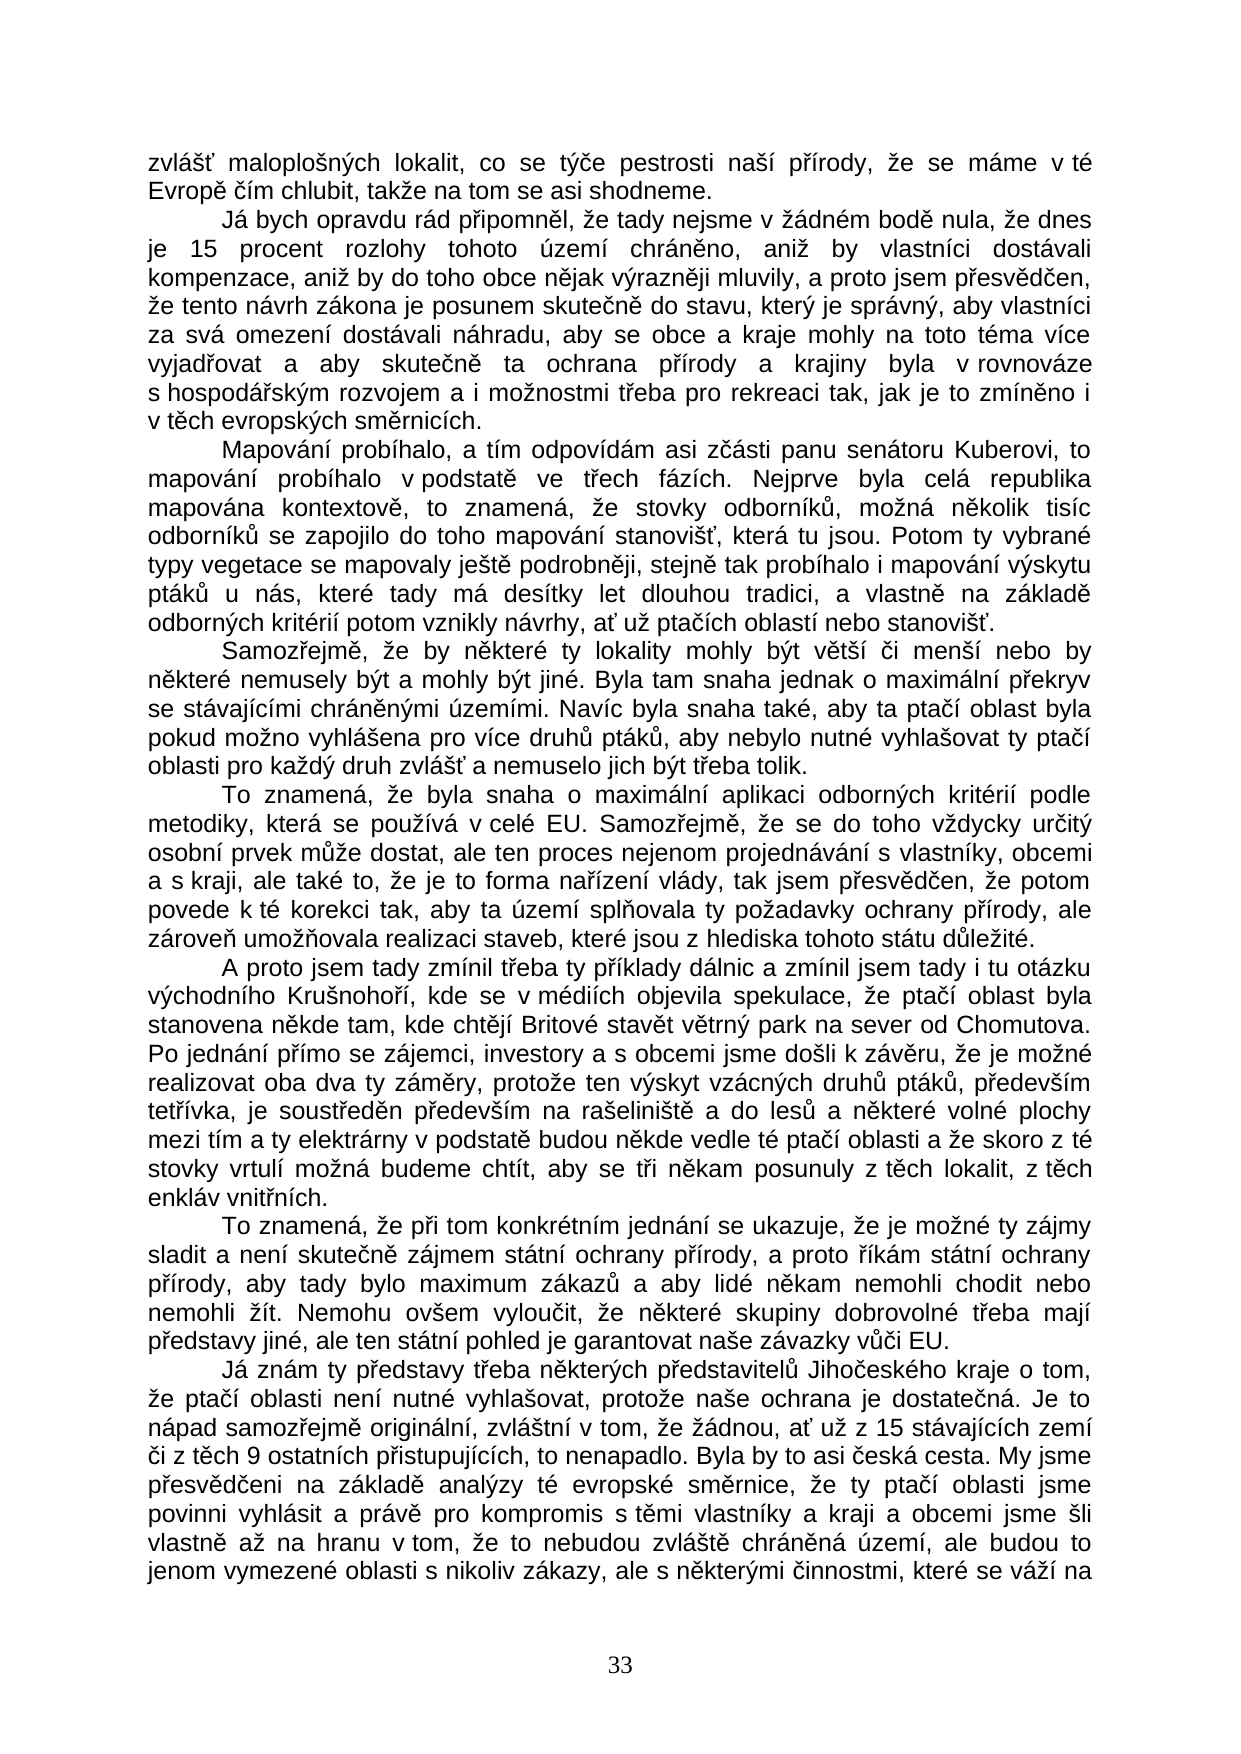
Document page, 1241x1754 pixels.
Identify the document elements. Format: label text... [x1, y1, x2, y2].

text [148, 1355, 1093, 1585]
text Já bych opravdu rád připomněl, že tady nejsme v žádném bodě nula, že dnes je 15 procent rozlohy tohoto území chráněno, aniž by vlastníci dostávali kompenzace, aniž by do toho obce nějak výrazněji mluvily, a proto jsem přesvědčen, že tento návrh zákona je posunem skutečně do stavu, který je správný, aby vlastníci za svá omezení dostávali náhradu, aby se obce a kraje mohly na toto téma více vyjadřovat a aby skutečně ta ochrana přírody a krajiny byla v rovnováze s hospodářským rozvojem a i možnostmi třeba pro rekreaci tak, jak je to zmíněno i v těch evropských směrnicích. [148, 205, 1093, 435]
text A proto jsem tady zmínil třeba ty příklady dálnic a zmínil jsem tady i tu otázku východního Krušnohoří, kde se v médiích objevila spekulace, že ptačí oblast byla stanovena někde tam, kde chtějí Britové stavět větrný park na sever od Chomutova. Po jednání přímo se zájemci, investory a s obcemi jsme došli k závěru, že je možné realizovat oba dva ty záměry, protože ten výskyt vzácných druhů ptáků, především tetřívka, je soustředěn především na rašeliniště a do lesů a některé volné plochy mezi tím a ty elektrárny v podstatě budou někde vedle té ptačí oblasti a že skoro z té stovky vrtulí možná budeme chtít, aby se tři někam posunuly z těch lokalit, z těch enkláv vnitřních. [148, 953, 1093, 1211]
text To znamená, že při tom konkrétním jednání se ukazuje, že je možné ty zájmy sladit a není skutečně zájmem státní ochrany přírody, a proto říkám státní ochrany přírody, aby tady bylo maximum zákazů a aby lidé někam nemohli chodit nebo nemohli žít. Nemohu ovšem vyloučit, že některé skupiny dobrovolné třeba mají představy jiné, ale ten státní pohled je garantovat naše závazky vůči EU. [148, 1211, 1093, 1355]
text Mapování probíhalo, a tím odpovídám asi zčásti panu senátoru Kuberovi, to mapování probíhalo v podstatě ve třech fázích. Nejprve byla celá republika mapována kontextově, to znamená, že stovky odborníků, možná několik tisíc odborníků se zapojilo do toho mapování stanovišť, která tu jsou. Potom ty vybrané typy vegetace se mapovaly ještě podrobněji, stejně tak probíhalo i mapování výskytu ptáků u nás, které tady má desítky let dlouhou tradici, a vlastně na základě odborných kritérií potom vznikly návrhy, ať už ptačích oblastí nebo stanovišť. [148, 435, 1093, 636]
text Samozřejmě, že by některé ty lokality mohly být větší či menší nebo by některé nemusely být a mohly být jiné. Byla tam snaha jednak o maximální překryv se stávajícími chráněnými územími. Navíc byla snaha také, aby ta ptačí oblast byla pokud možno vyhlášena pro více druhů ptáků, aby nebylo nutné vyhlašovat ty ptačí oblasti pro každý druh zvlášť a nemuselo jich být třeba tolik. [148, 636, 1093, 780]
text To znamená, že byla snaha o maximální aplikaci odborných kritérií podle metodiky, která se používá v celé EU. Samozřejmě, že se do toho vždycky určitý osobní prvek může dostat, ale ten proces nejenom projednávání s vlastníky, obcemi a s kraji, ale také to, že je to forma nařízení vlády, tak jsem přesvědčen, že potom povede k té korekci tak, aby ta území splňovala ty požadavky ochrany přírody, ale zároveň umožňovala realizaci staveb, které jsou z hlediska tohoto státu důležité. [148, 780, 1093, 953]
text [148, 148, 1093, 205]
